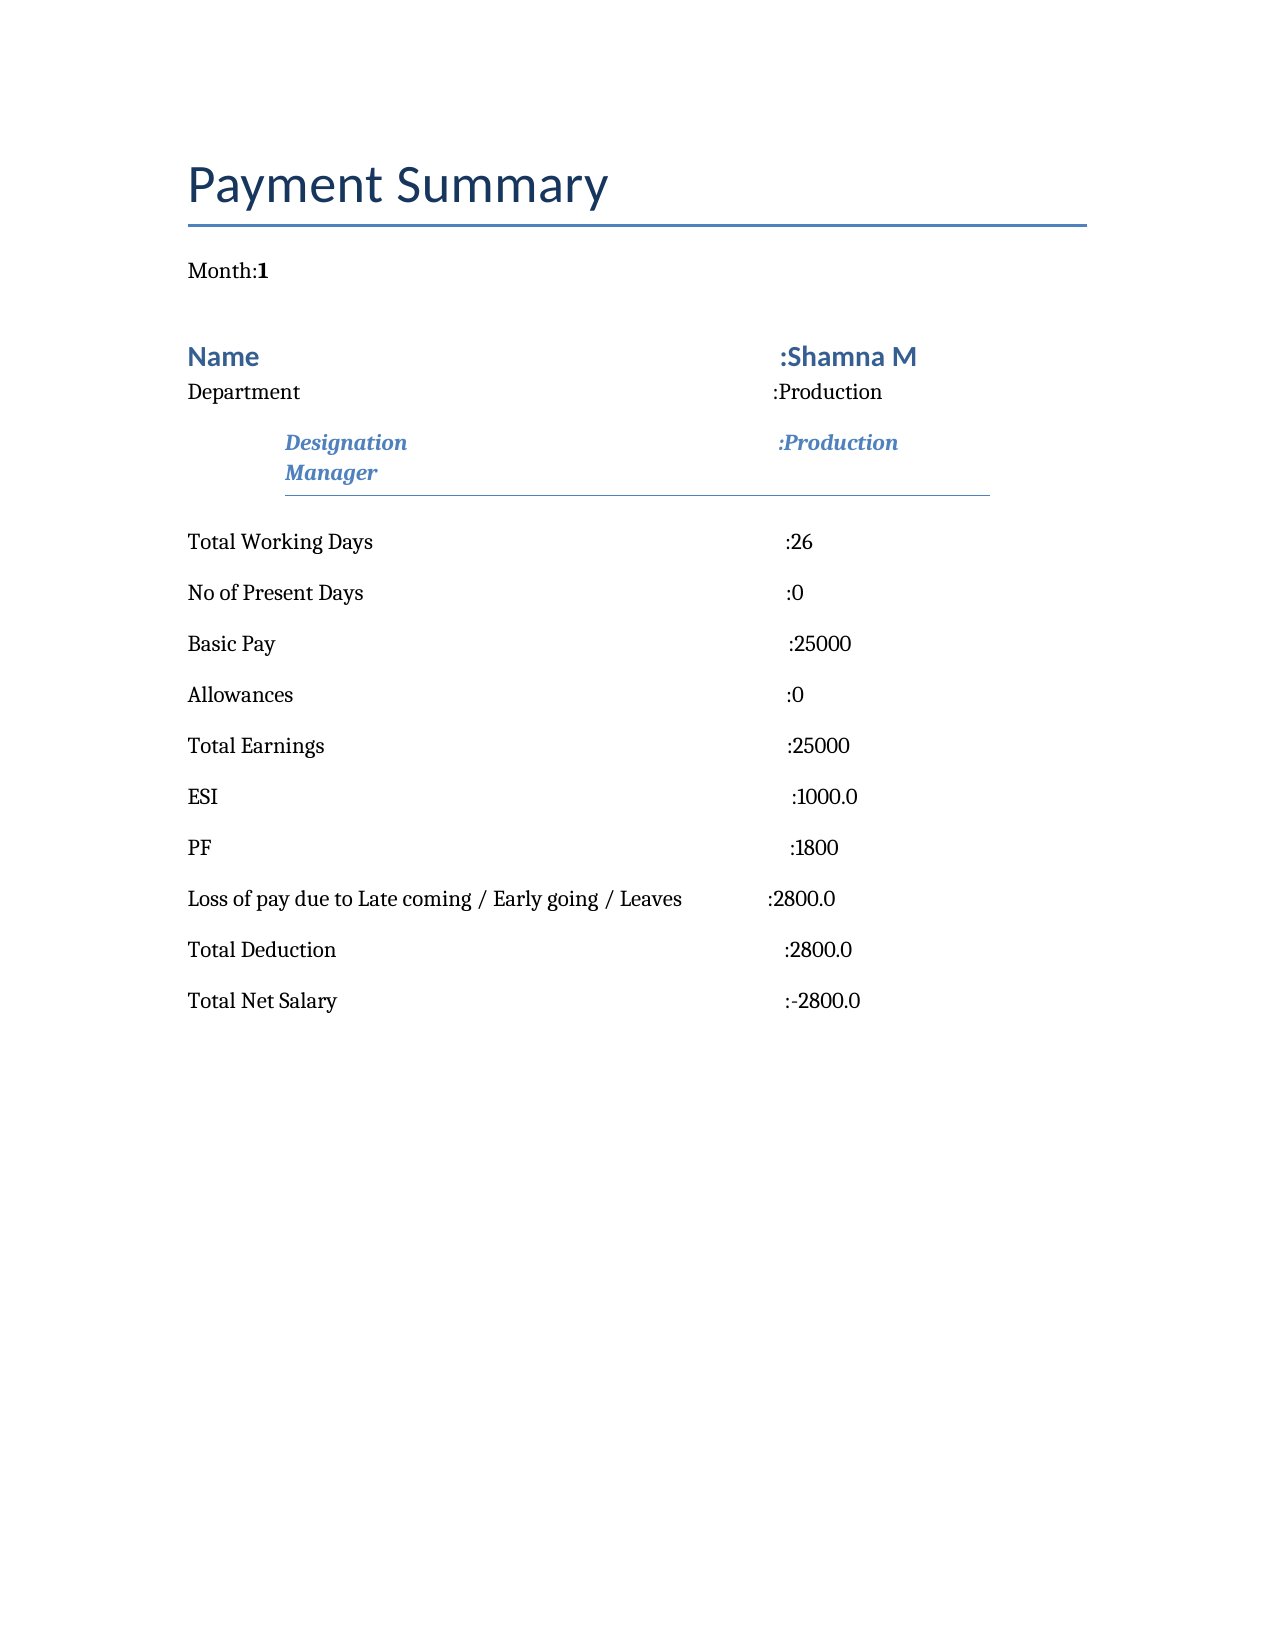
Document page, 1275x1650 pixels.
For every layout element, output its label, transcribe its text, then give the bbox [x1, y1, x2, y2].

subtitle Name :Shamna M [187, 338, 1087, 374]
text Total Net Salary :-2800.0 [187, 988, 1087, 1015]
text Total Working Days :26 [187, 529, 1087, 555]
text PF :1800 [187, 835, 1087, 862]
text Designation :Production Manager [285, 430, 990, 495]
text Total Deduction :2800.0 [187, 937, 1087, 964]
text Allowances :0 [187, 682, 1087, 708]
title Payment Summary [187, 150, 1087, 227]
text Department :Production [187, 379, 1087, 405]
text Month:1 [187, 258, 1087, 284]
text Total Earnings :25000 [187, 733, 1087, 759]
text ESI :1000.0 [187, 784, 1087, 811]
text Loss of pay due to Late coming / Early going / Leaves :2800.0 [187, 886, 1087, 913]
text Basic Pay :25000 [187, 631, 1087, 657]
text No of Present Days :0 [187, 580, 1087, 606]
